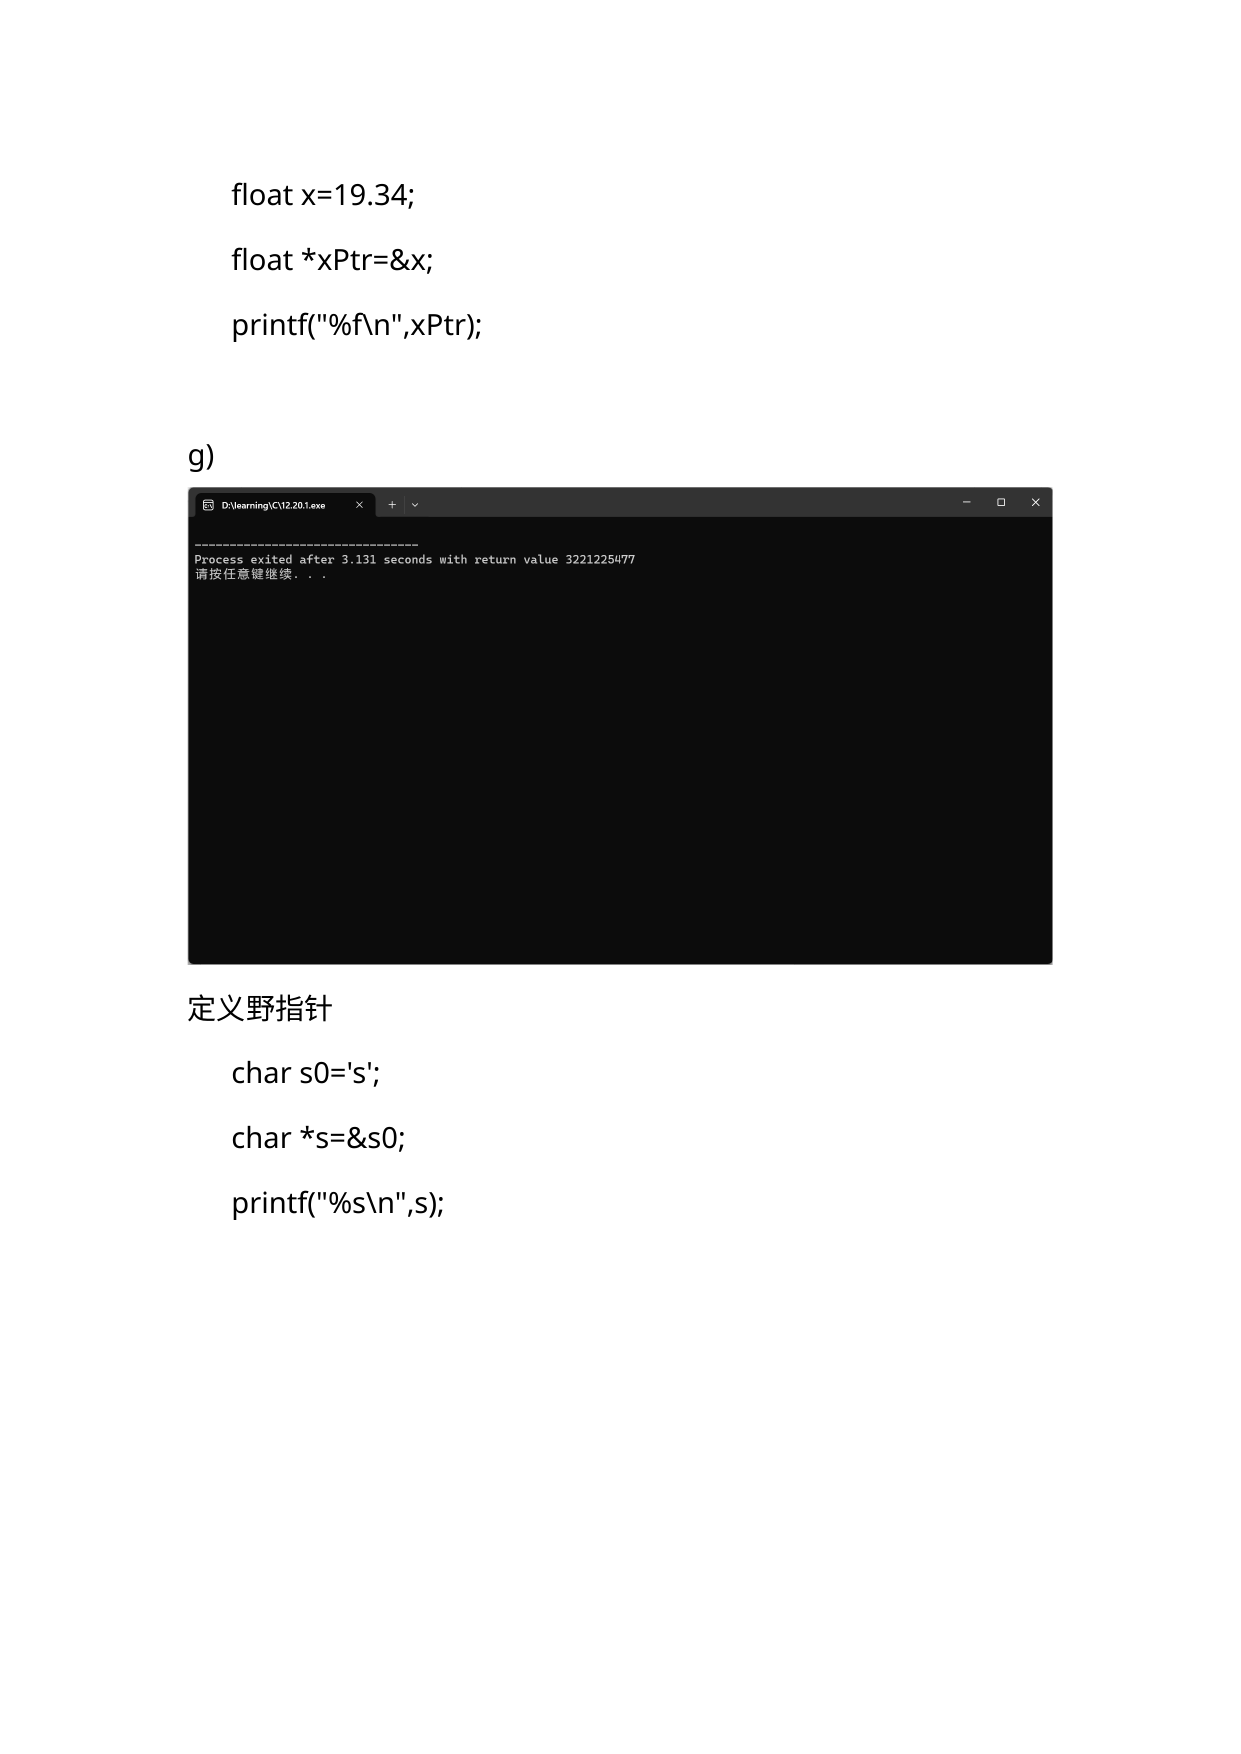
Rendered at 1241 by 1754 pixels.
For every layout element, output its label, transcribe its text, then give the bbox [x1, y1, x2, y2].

text 定义野指针 [187, 974, 1053, 1039]
text char *s=&s0; [187, 1104, 1053, 1169]
text printf("%s\n",s); [187, 1169, 1053, 1234]
text float x=19.34; [187, 162, 1053, 227]
text char s0='s'; [187, 1039, 1053, 1104]
text g) [187, 422, 1053, 487]
text float *xPtr=&x; [187, 227, 1053, 292]
picture [187, 487, 1053, 965]
text printf("%f\n",xPtr); [187, 292, 1053, 357]
